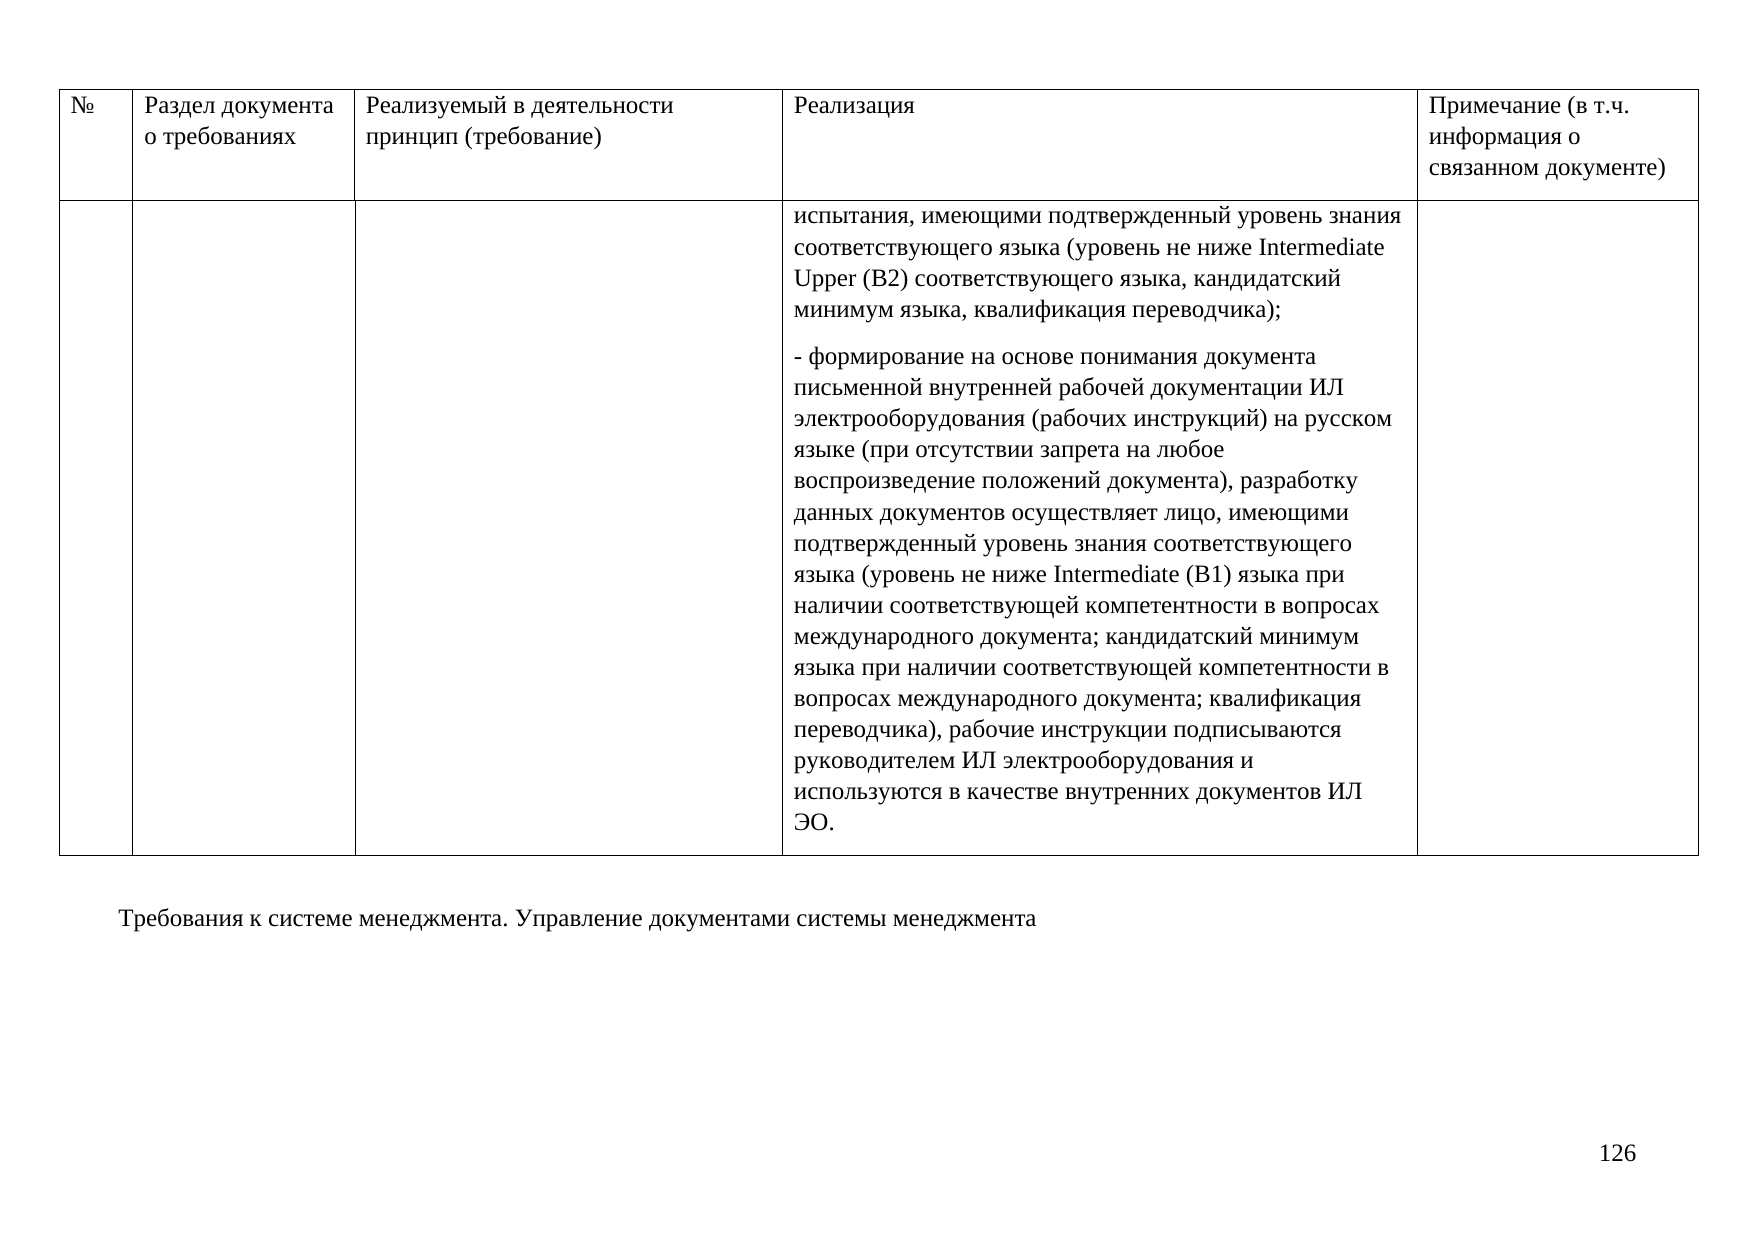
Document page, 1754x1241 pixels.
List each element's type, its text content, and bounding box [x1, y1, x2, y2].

table_header Реализация [783, 90, 1417, 199]
table_header Примечание (в т.ч. информация о связанном документе) [1418, 90, 1698, 199]
table_header № [60, 90, 132, 199]
table_cell [1418, 201, 1698, 855]
table_cell [356, 201, 782, 855]
table_header Реализуемый в деятельности принцип (требование) [355, 90, 782, 199]
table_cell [783, 201, 1417, 855]
table_cell [133, 201, 355, 855]
table_header Раздел документа о требованиях [133, 90, 354, 199]
text Требования к системе менеджмента. Управление документами системы менеджмента [118, 903, 1636, 932]
table_cell [60, 201, 132, 855]
